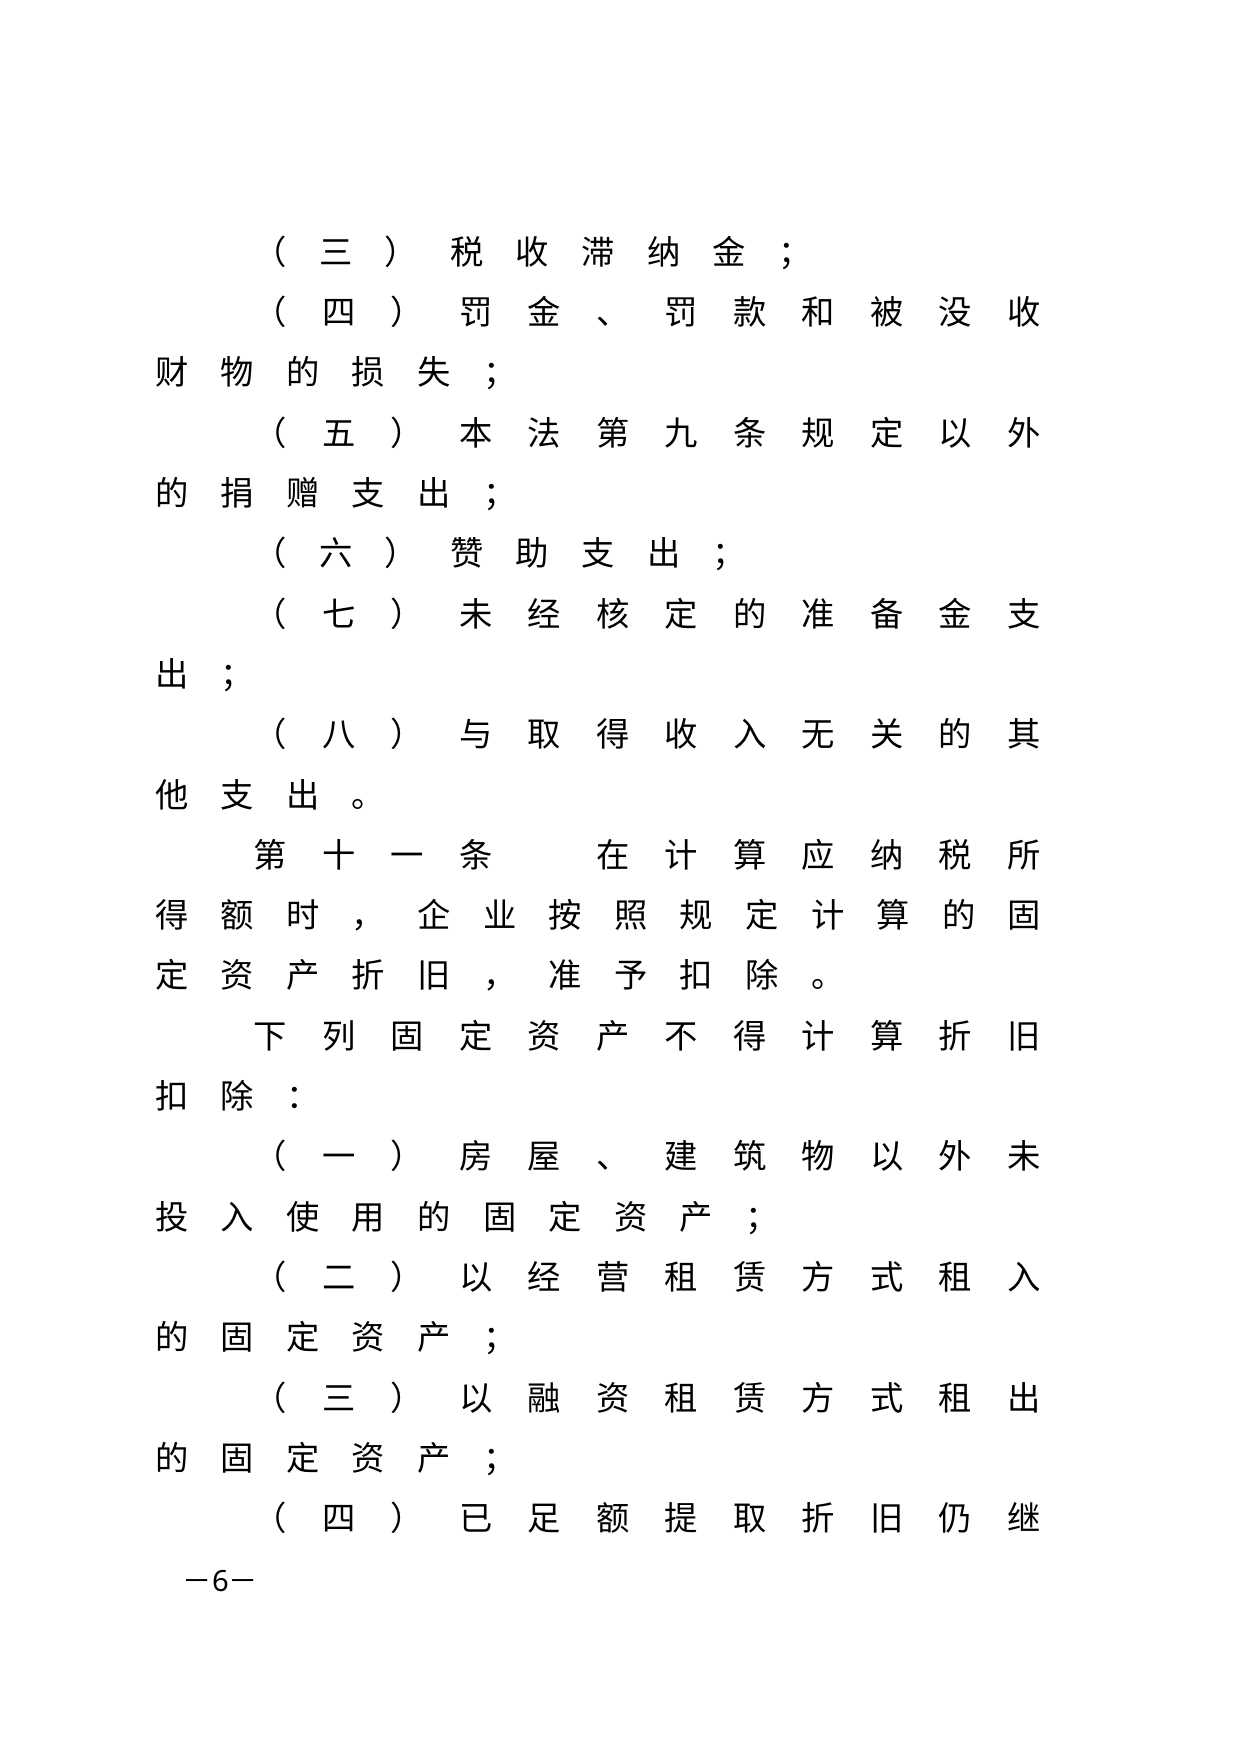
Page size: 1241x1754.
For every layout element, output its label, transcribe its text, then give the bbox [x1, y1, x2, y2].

text 第十一条 在计算应纳税所得额时，企业按照规定计算的固定资产折旧，准予扣除。 [155, 823, 1073, 1003]
text （三）以融资租赁方式租出的固定资产； [155, 1365, 1073, 1486]
text 下列固定资产不得计算折旧扣除： [155, 1003, 1073, 1124]
text （七）未经核定的准备金支出； [155, 581, 1073, 702]
text （一）房屋、建筑物以外未投入使用的固定资产； [155, 1124, 1073, 1245]
text （三）税收滞纳金； [155, 219, 1073, 280]
text （二）以经营租赁方式租入的固定资产； [155, 1245, 1073, 1365]
text （八）与取得收入无关的其他支出。 [155, 702, 1073, 823]
text （六）赞助支出； [155, 521, 1073, 581]
text （四）罚金、罚款和被没收财物的损失； [155, 280, 1073, 400]
text （五）本法第九条规定以外的捐赠支出； [155, 400, 1073, 521]
text （四）已足额提取折旧仍继续使用的固定资产； [155, 1486, 1073, 1546]
